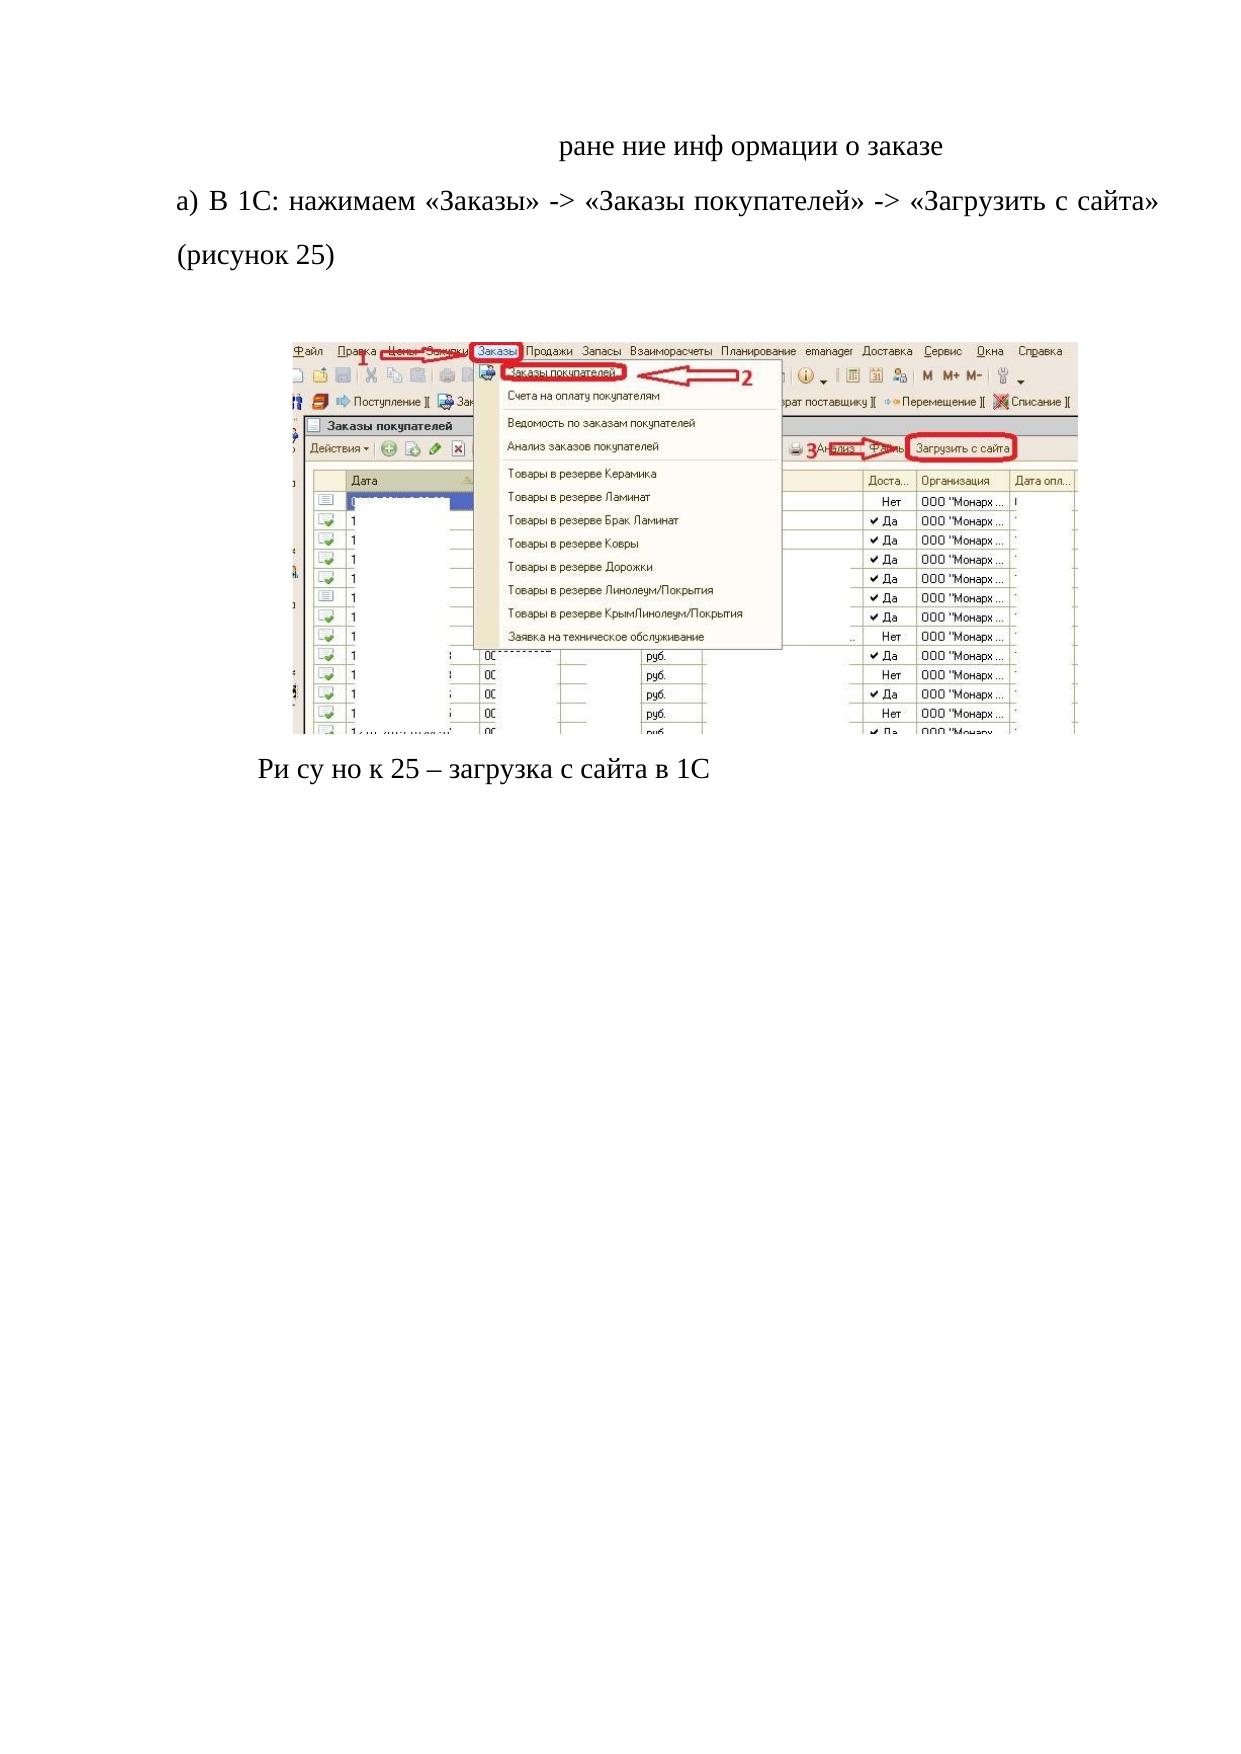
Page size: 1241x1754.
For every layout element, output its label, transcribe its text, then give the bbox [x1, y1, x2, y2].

text а) В 1С: нажимаем «Заказы» -> «Заказы покупателей» -> «Загрузить с сайта» (рисунок 25) [176, 183, 1160, 271]
text Ри су но к 25 – загрузка с сайта в 1С [257, 442, 1078, 785]
picture [292, 342, 1078, 735]
text ране ние инф ормации о заказе [558, 128, 1160, 161]
